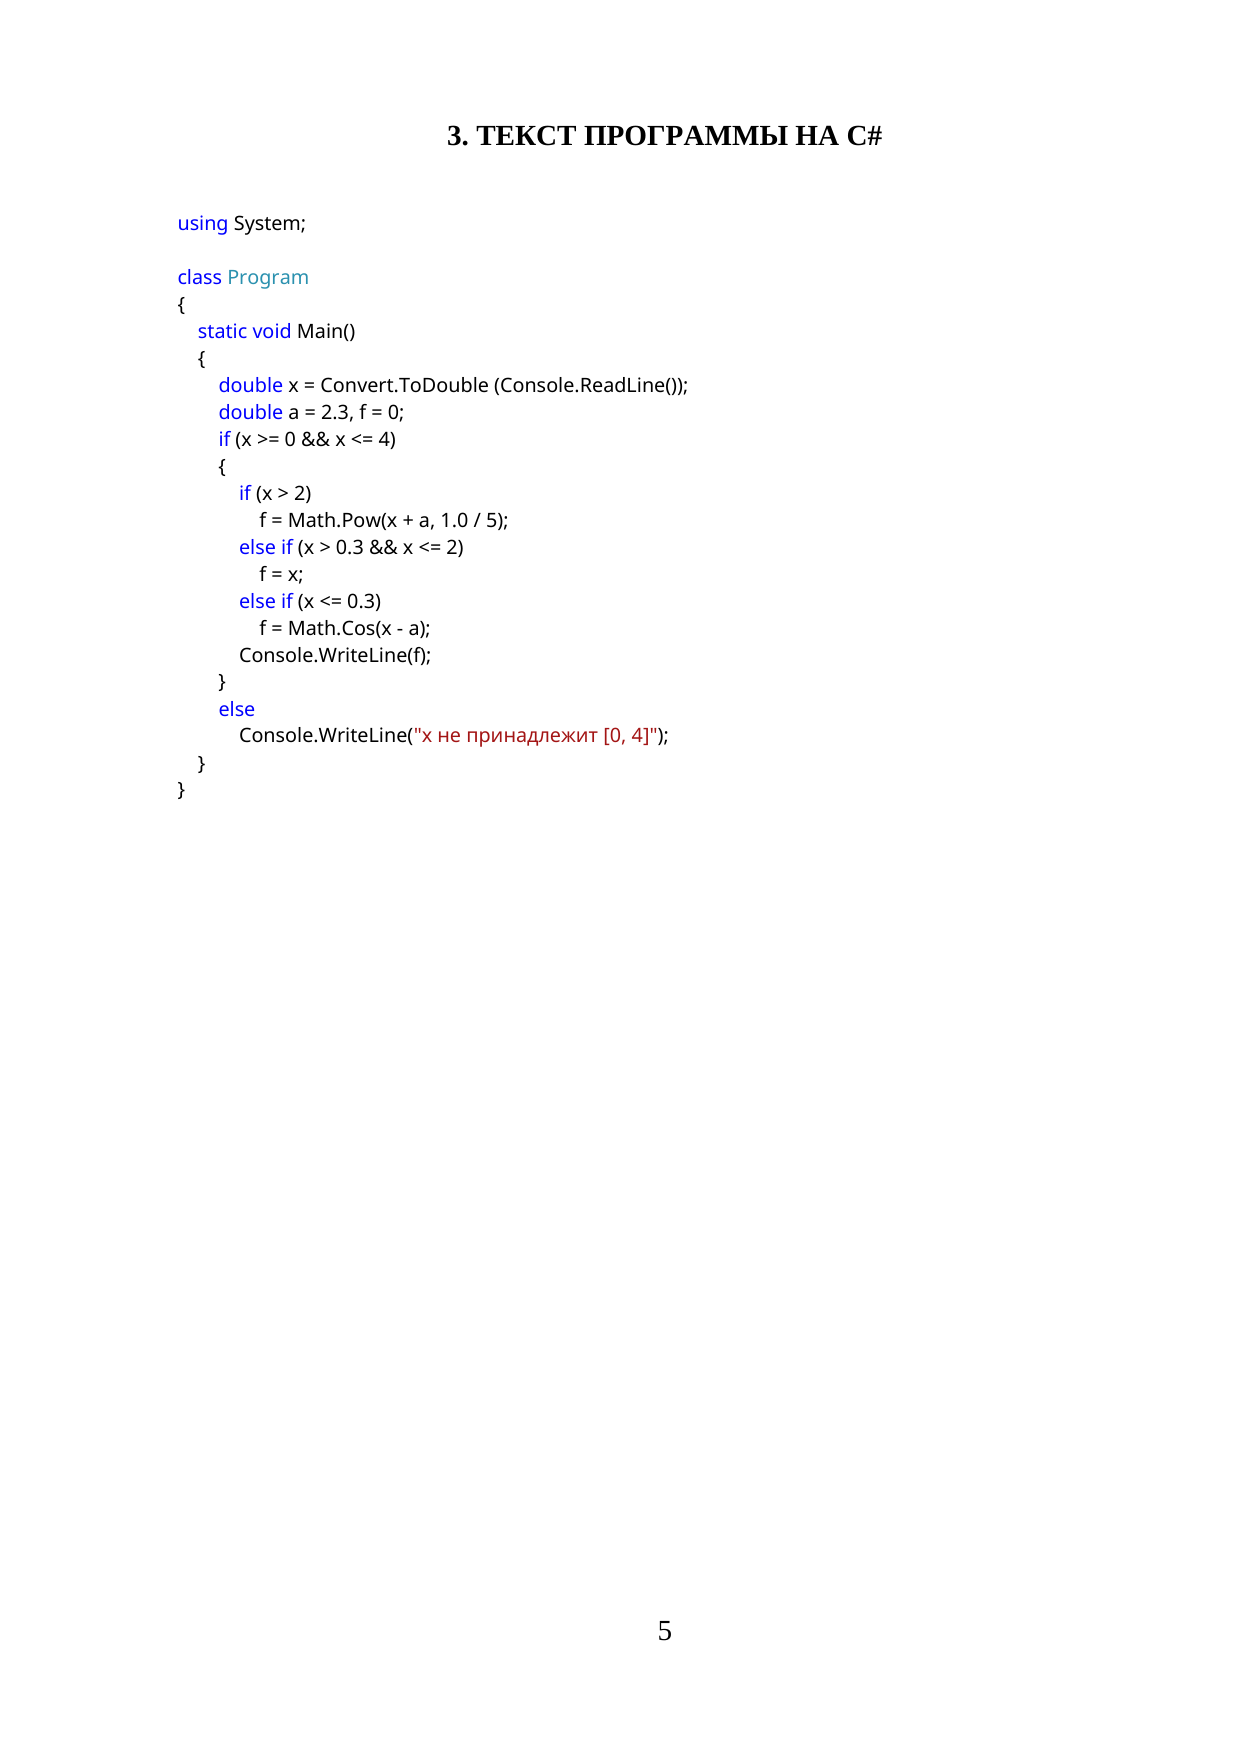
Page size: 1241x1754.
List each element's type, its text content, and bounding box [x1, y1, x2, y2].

text else if (x > 0.3 && x <= 2) [177, 533, 1152, 560]
text else if (x <= 0.3) [177, 587, 1152, 614]
text static void Main() [177, 317, 1152, 344]
text else [177, 695, 1152, 722]
text Console.WriteLine(f); [177, 641, 1152, 668]
text } [177, 776, 1152, 803]
text { [177, 290, 1152, 317]
text } [177, 668, 1152, 695]
text if (x > 2) [177, 479, 1152, 506]
text double x = Convert.ToDouble (Console.ReadLine()); [177, 371, 1152, 398]
text if (x >= 0 && x <= 4) [177, 425, 1152, 452]
text { [177, 452, 1152, 479]
text { [177, 344, 1152, 371]
text f = x; [177, 560, 1152, 587]
text double a = 2.3, f = 0; [177, 398, 1152, 425]
text 3. ТЕКСТ ПРОГРАММЫ НА C# [177, 118, 1152, 152]
text } [177, 749, 1152, 776]
text f = Math.Pow(x + a, 1.0 / 5); [177, 506, 1152, 533]
text f = Math.Cos(x - a); [177, 614, 1152, 641]
text class Program [177, 263, 1152, 290]
text Console.WriteLine("x не принадлежит [0, 4]"); [177, 722, 1152, 749]
text using System; [177, 209, 1152, 236]
